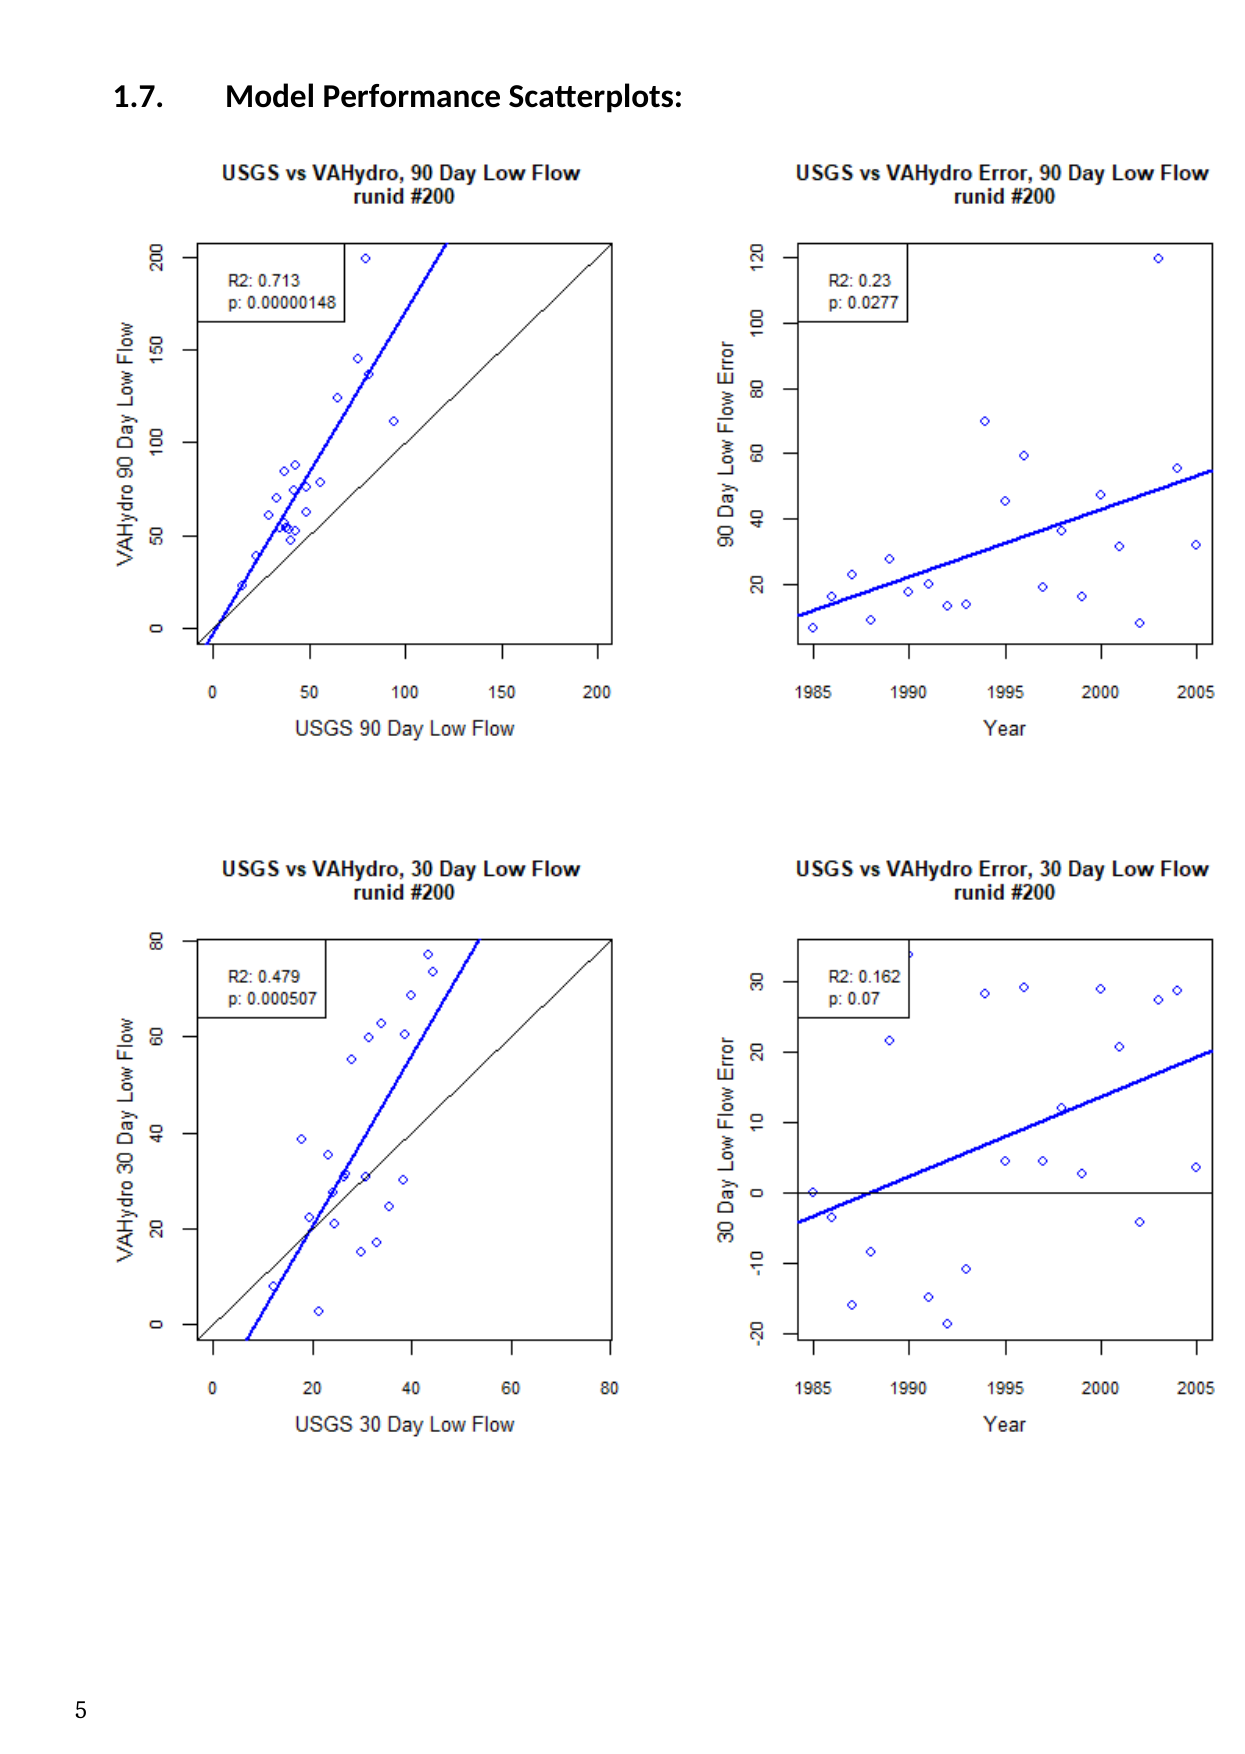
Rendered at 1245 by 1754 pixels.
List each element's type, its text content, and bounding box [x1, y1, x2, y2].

picture [75, 122, 1245, 797]
picture [75, 817, 1245, 1493]
subtitle Model Performance Scatterplots: [112, 75, 1095, 116]
